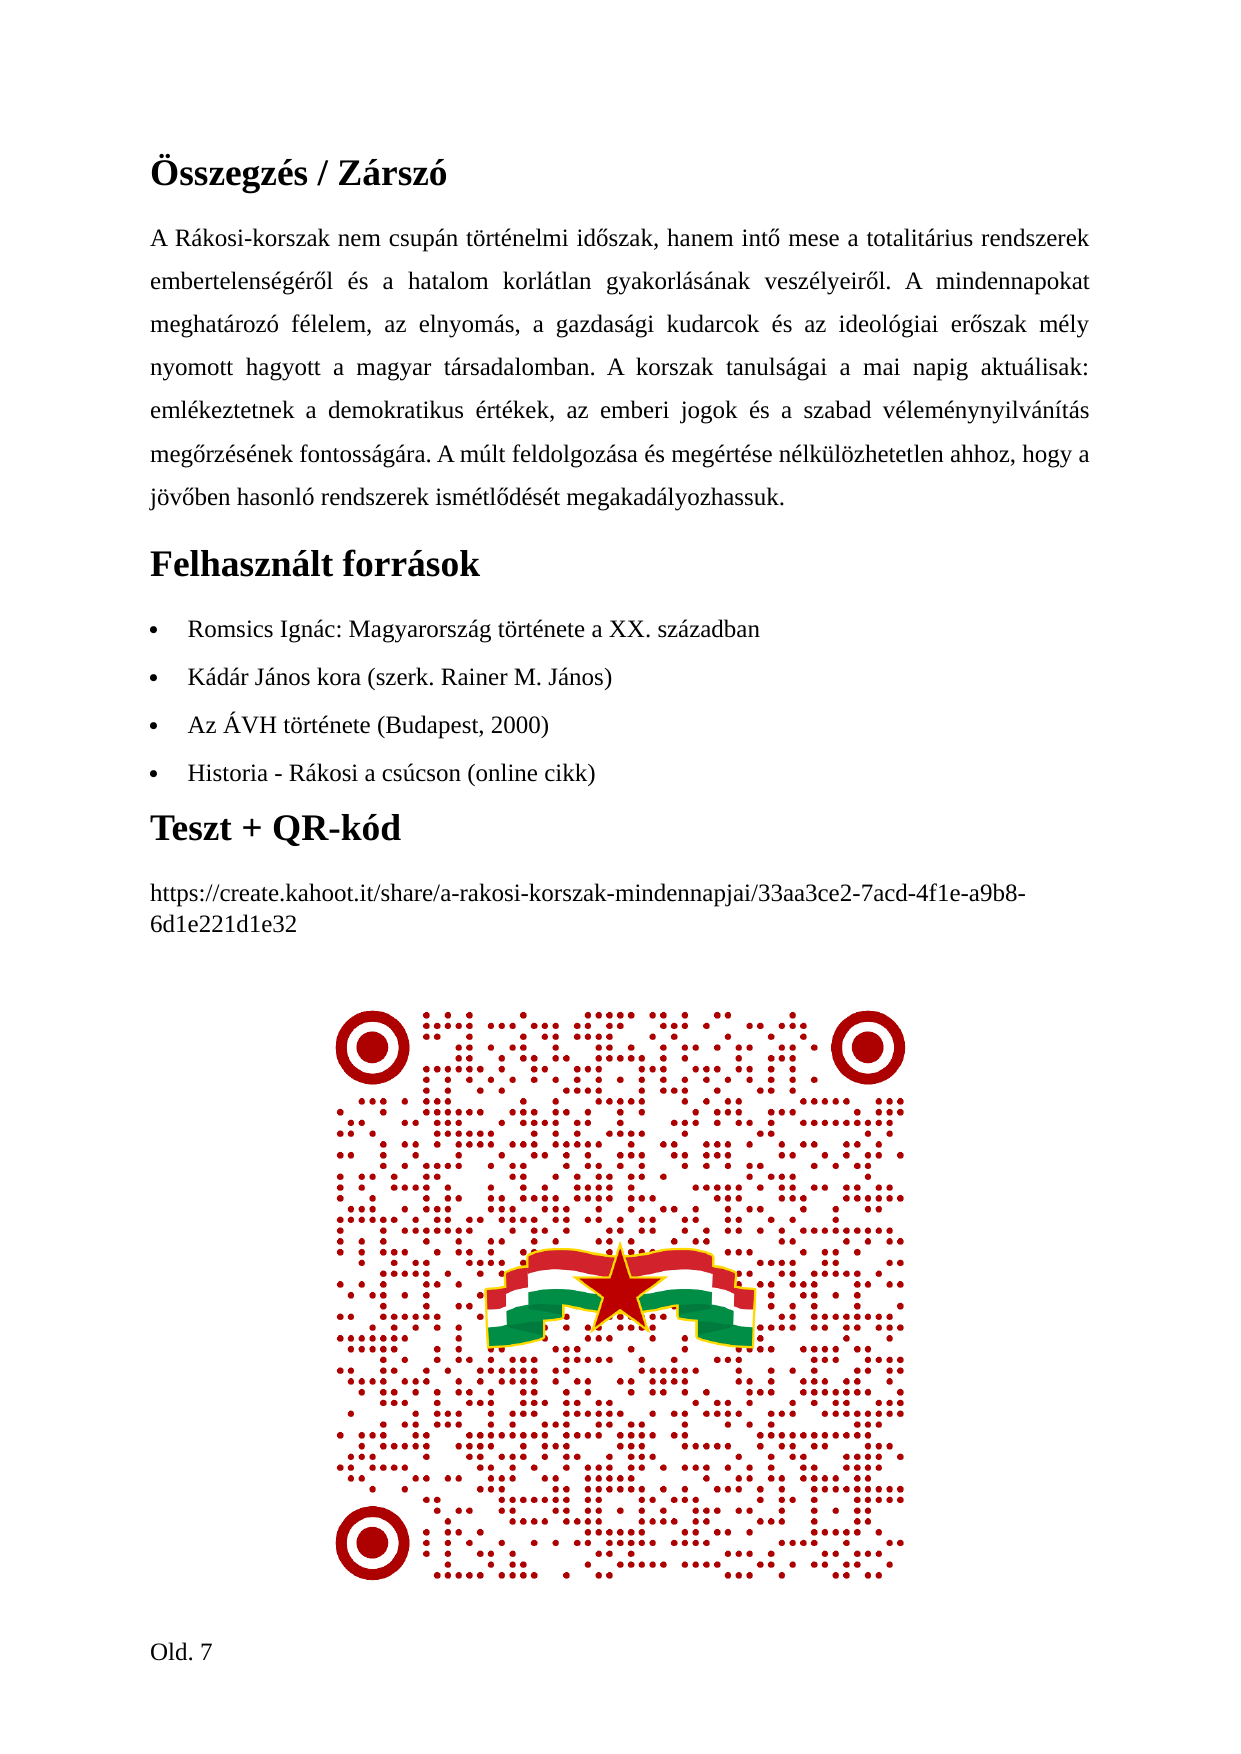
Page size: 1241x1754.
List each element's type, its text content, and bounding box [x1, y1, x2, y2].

picture [313, 988, 927, 1602]
list Az ÁVH története (Budapest, 2000) [150, 710, 1090, 739]
subtitle Összegzés / Zárszó [150, 150, 1090, 193]
text https://create.kahoot.it/share/a-rakosi-korszak-mindennapjai/33aa3ce2-7acd-4f1e-a9b8-6d1e221d1e32 [150, 878, 1090, 938]
list Kádár János kora (szerk. Rainer M. János) [150, 662, 1090, 691]
text A Rákosi-korszak nem csupán történelmi időszak, hanem intő mese a totalitárius rendszerek embertelenségéről és a hatalom korlátlan gyakorlásának veszélyeiről. A mindennapokat meghatározó félelem, az elnyomás, a gazdasági kudarcok és az ideológiai erőszak mély nyomott hagyott a magyar társadalomban. A korszak tanulságai a mai napig aktuálisak: emlékeztetnek a demokratikus értékek, az emberi jogok és a szabad véleménynyilvánítás megőrzésének fontosságára. A múlt feldolgozása és megértése nélkülözhetetlen ahhoz, hogy a jövőben hasonló rendszerek ismétlődését megakadályozhassuk. [150, 223, 1090, 511]
list Historia - Rákosi a csúcson (online cikk) [150, 758, 1090, 786]
list Romsics Ignác: Magyarország története a XX. században [150, 614, 1090, 643]
subtitle Felhasznált források [150, 542, 1090, 585]
subtitle Teszt + QR-kód [150, 805, 1090, 848]
